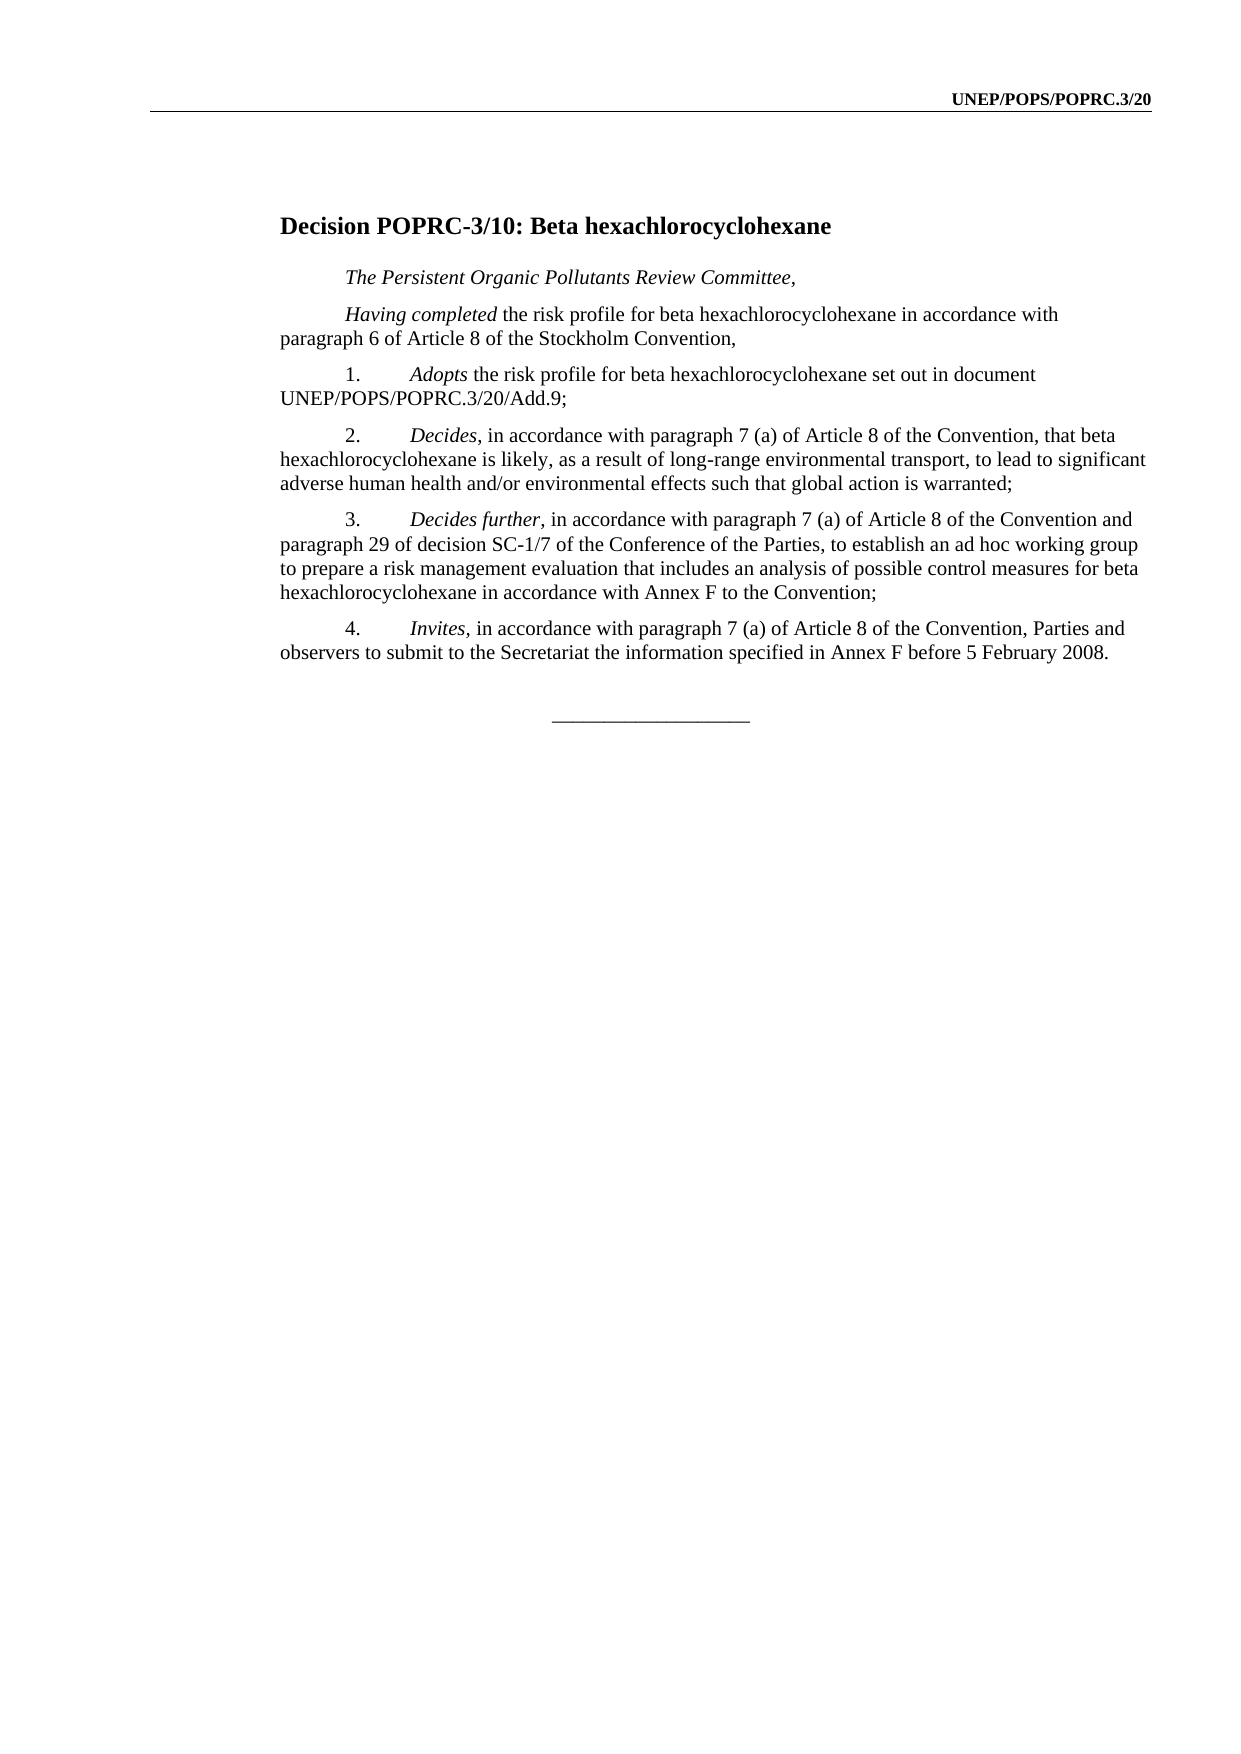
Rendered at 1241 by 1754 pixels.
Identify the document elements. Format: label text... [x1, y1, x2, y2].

text 2. Decides, in accordance with paragraph 7 (a) of Article 8 of the Convention, that beta hexachlorocyclohexane is likely, as a result of long-range environmental transport, to lead to significant adverse human health and/or environmental effects such that global action is warranted; [280, 423, 1152, 495]
subtitle Decision POPRC-3/10: Beta hexachlorocyclohexane [280, 211, 1092, 240]
text Having completed the risk profile for beta hexachlorocyclohexane in accordance with paragraph 6 of Article 8 of the Stockholm Convention, [280, 301, 1152, 349]
text 1. Adopts the risk profile for beta hexachlorocyclohexane set out in document UNEP/POPS/POPRC.3/20/Add.9; [280, 362, 1152, 410]
text 4. Invites, in accordance with paragraph 7 (a) of Article 8 of the Convention, Parties and observers to submit to the Secretariat the information specified in Annex F before 5 February 2008. [280, 616, 1152, 664]
text 3. Decides further, in accordance with paragraph 7 (a) of Article 8 of the Convention and paragraph 29 of decision SC-1/7 of the Conference of the Parties, to establish an ad hoc working group to prepare a risk management evaluation that includes an analysis of possible control measures for beta hexachlorocyclohexane in accordance with Annex F to the Convention; [280, 507, 1152, 604]
text ___________________ [150, 701, 1152, 725]
title The Persistent Organic Pollutants Review Committee, [280, 265, 1152, 289]
